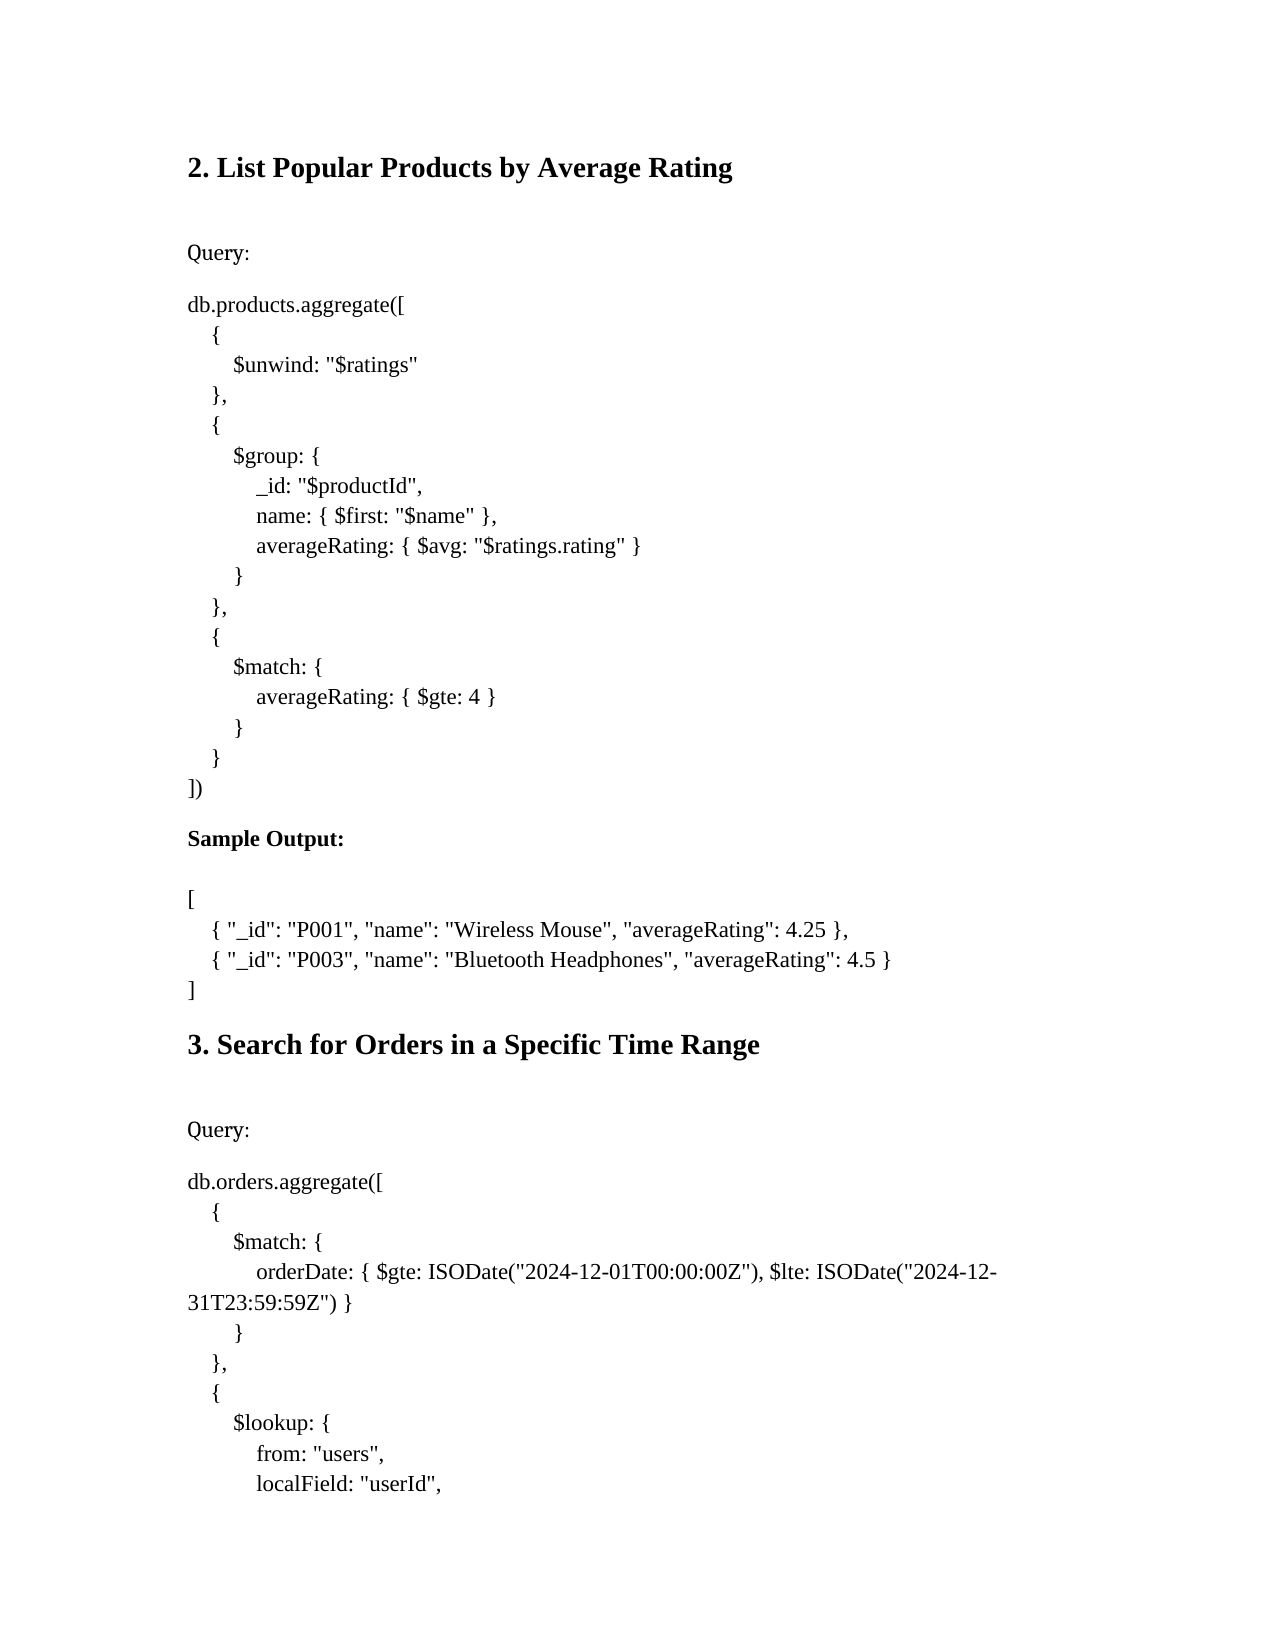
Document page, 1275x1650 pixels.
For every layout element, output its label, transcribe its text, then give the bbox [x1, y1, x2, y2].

text [ { "_id": "P001", "name": "Wireless Mouse", "averageRating": 4.25 }, { "_id": "P003", "name": "Bluetooth Headphones", "averageRating": 4.5 } ] [187, 855, 1087, 1002]
subtitle 2. List Popular Products by Average Rating [187, 150, 1087, 183]
subtitle Sample Output: [187, 825, 1087, 851]
text Query: [187, 1117, 1087, 1143]
text Query: [187, 239, 1087, 266]
text db.products.aggregate([ { $unwind: "$ratings" }, { $group: { _id: "$productId", name: { $first: "$name" }, averageRating: { $avg: "$ratings.rating" } } }, { $match: { averageRating: { $gte: 4 } } } ]) [187, 291, 1087, 800]
subtitle 3. Search for Orders in a Specific Time Range [187, 1027, 1087, 1061]
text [187, 1168, 1087, 1496]
